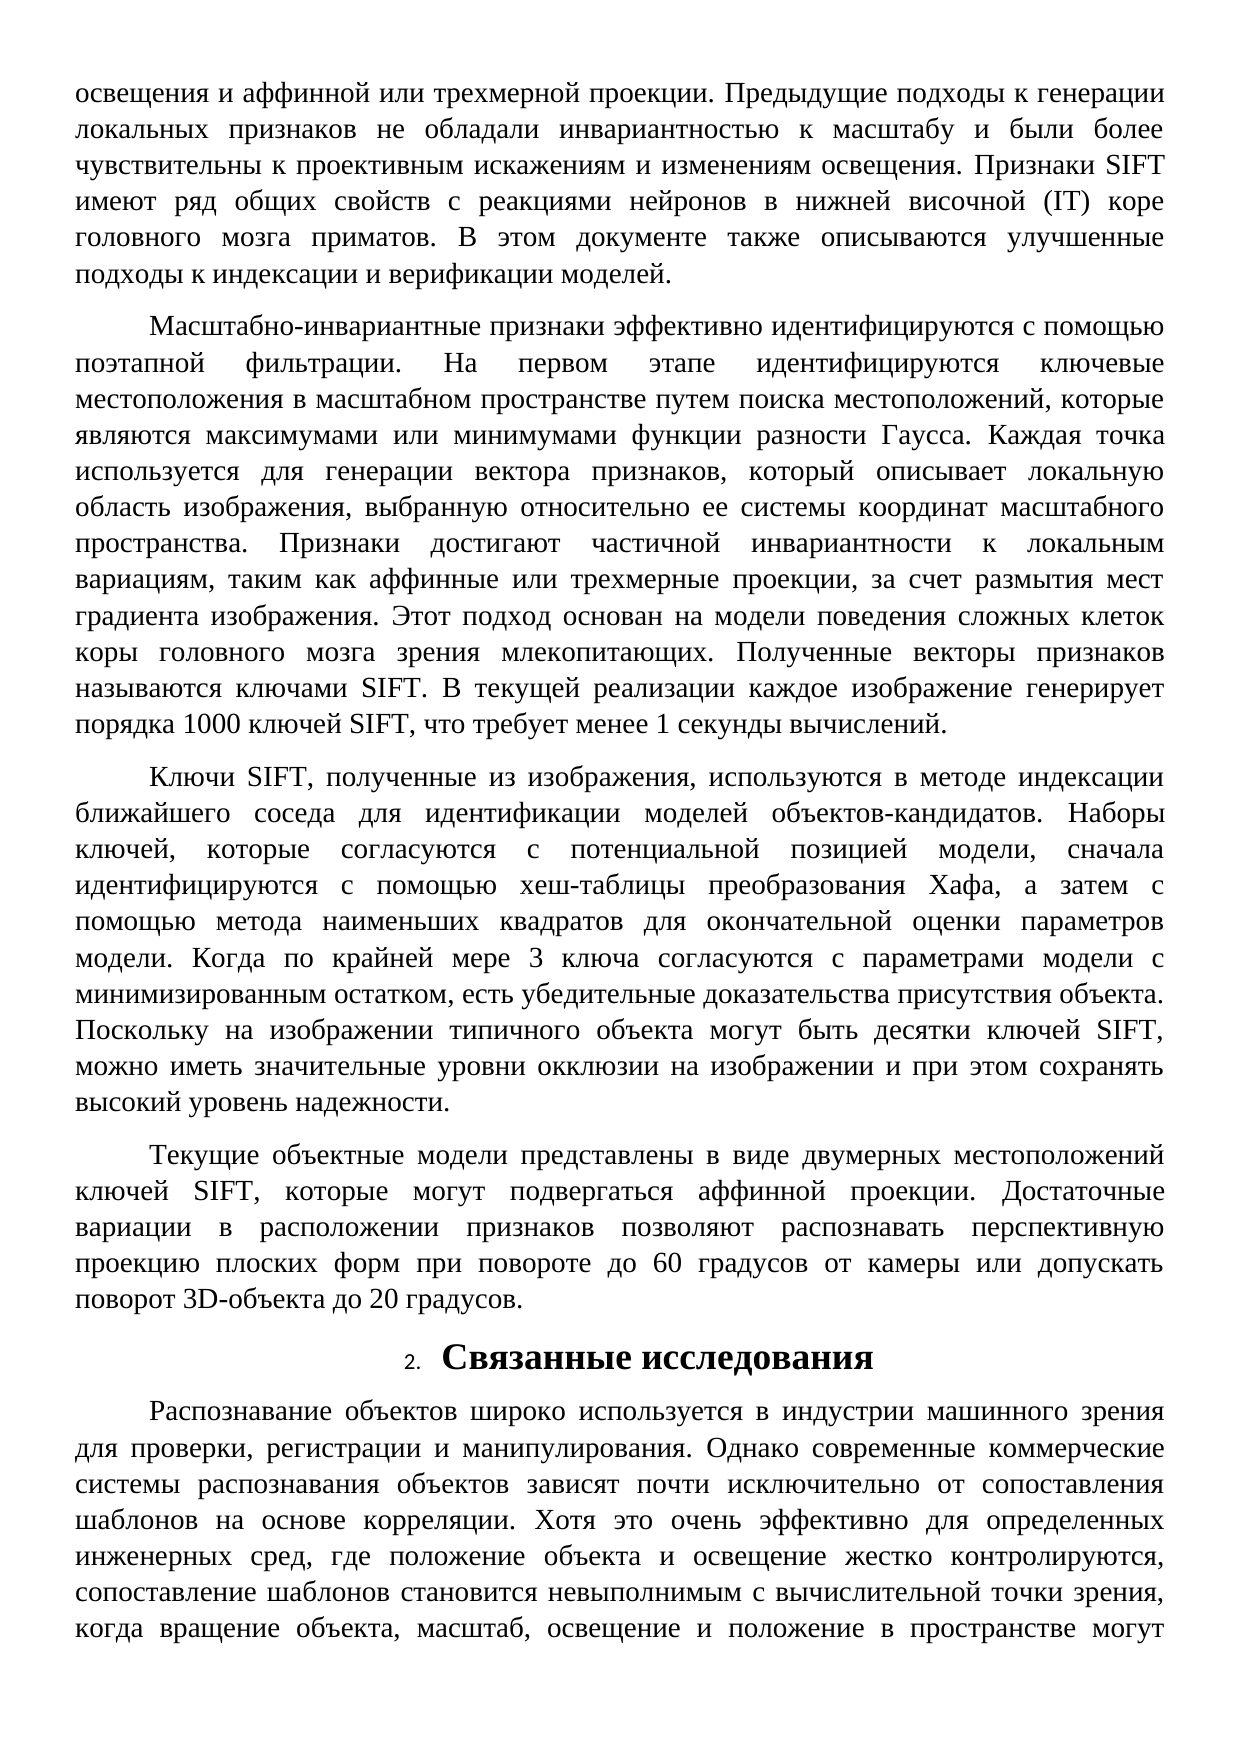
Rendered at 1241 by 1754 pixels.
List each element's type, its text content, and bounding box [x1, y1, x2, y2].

subtitle Связанные исследования [112, 1334, 1165, 1378]
text Текущие объектные модели представлены в виде двумерных местоположений ключей SIFT, которые могут подвергаться аффинной проекции. Достаточные вариации в расположении признаков позволяют распознавать перспективную проекцию плоских форм при повороте до 60 градусов от камеры или допускать поворот 3D-объекта до 20 градусов. [75, 1137, 1165, 1315]
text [75, 1393, 1165, 1644]
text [75, 75, 1165, 289]
text Ключи SIFT, полученные из изображения, используются в методе индексации ближайшего соседа для идентификации моделей объектов-кандидатов. Наборы ключей, которые согласуются с потенциальной позицией модели, сначала идентифицируются с помощью хеш-таблицы преобразования Хафа, а затем с помощью метода наименьших квадратов для окончательной оценки параметров модели. Когда по крайней мере 3 ключа согласуются с параметрами модели с минимизированным остатком, есть убедительные доказательства присутствия объекта. Поскольку на изображении типичного объекта могут быть десятки ключей SIFT, можно иметь значительные уровни окклюзии на изображении и при этом сохранять высокий уровень надежности. [75, 759, 1165, 1118]
text Масштабно-инвариантные признаки эффективно идентифицируются с помощью поэтапной фильтрации. На первом этапе идентифицируются ключевые местоположения в масштабном пространстве путем поиска местоположений, которые являются максимумами или минимумами функции разности Гаусса. Каждая точка используется для генерации вектора признаков, который описывает локальную область изображения, выбранную относительно ее системы координат масштабного пространства. Признаки достигают частичной инвариантности к локальным вариациям, таким как аффинные или трехмерные проекции, за счет размытия мест градиента изображения. Этот подход основан на модели поведения сложных клеток коры головного мозга зрения млекопитающих. Полученные векторы признаков называются ключами SIFT. В текущей реализации каждое изображение генерирует порядка 1000 ключей SIFT, что требует менее 1 секунды вычислений. [75, 308, 1165, 740]
